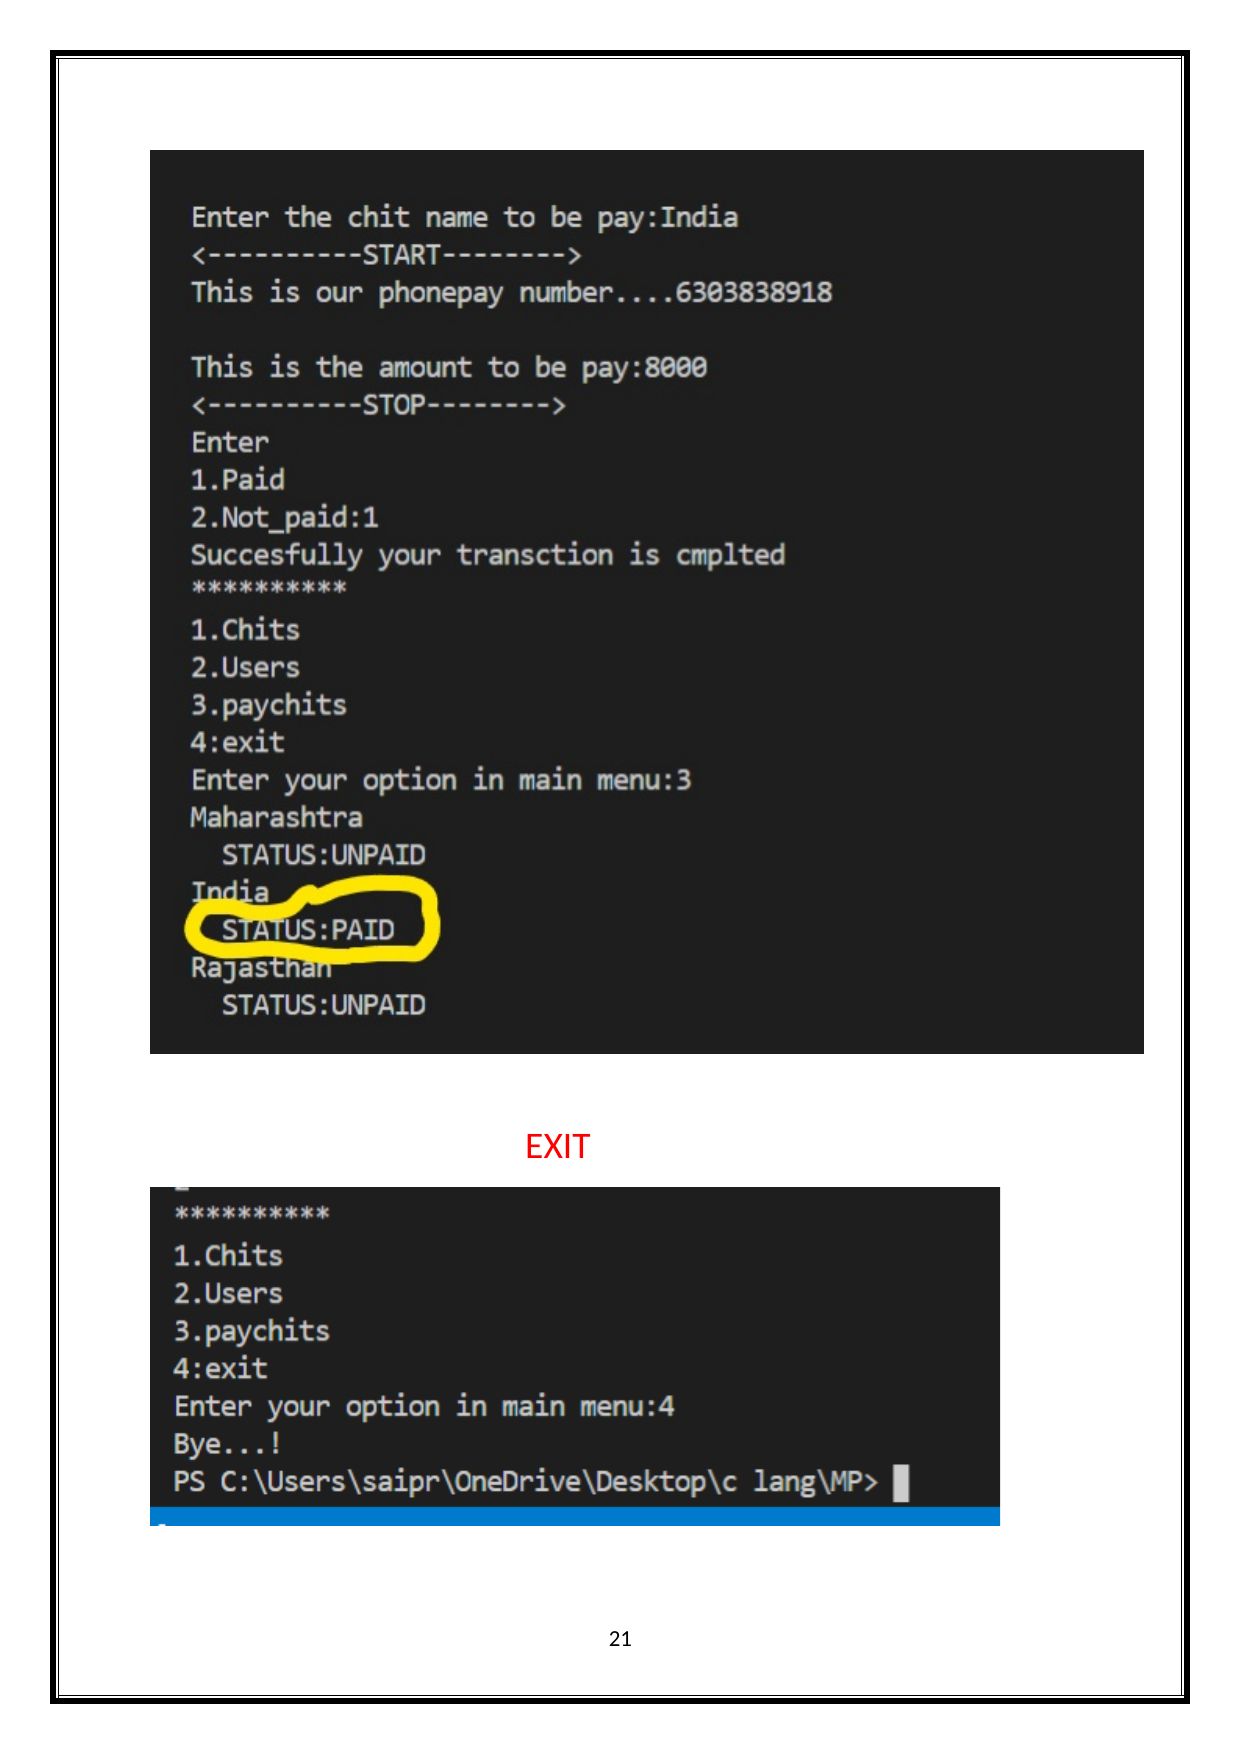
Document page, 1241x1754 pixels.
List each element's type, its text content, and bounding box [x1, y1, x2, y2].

picture [150, 1187, 1001, 1526]
picture [150, 150, 1144, 1054]
text EXIT [150, 1122, 1090, 1167]
